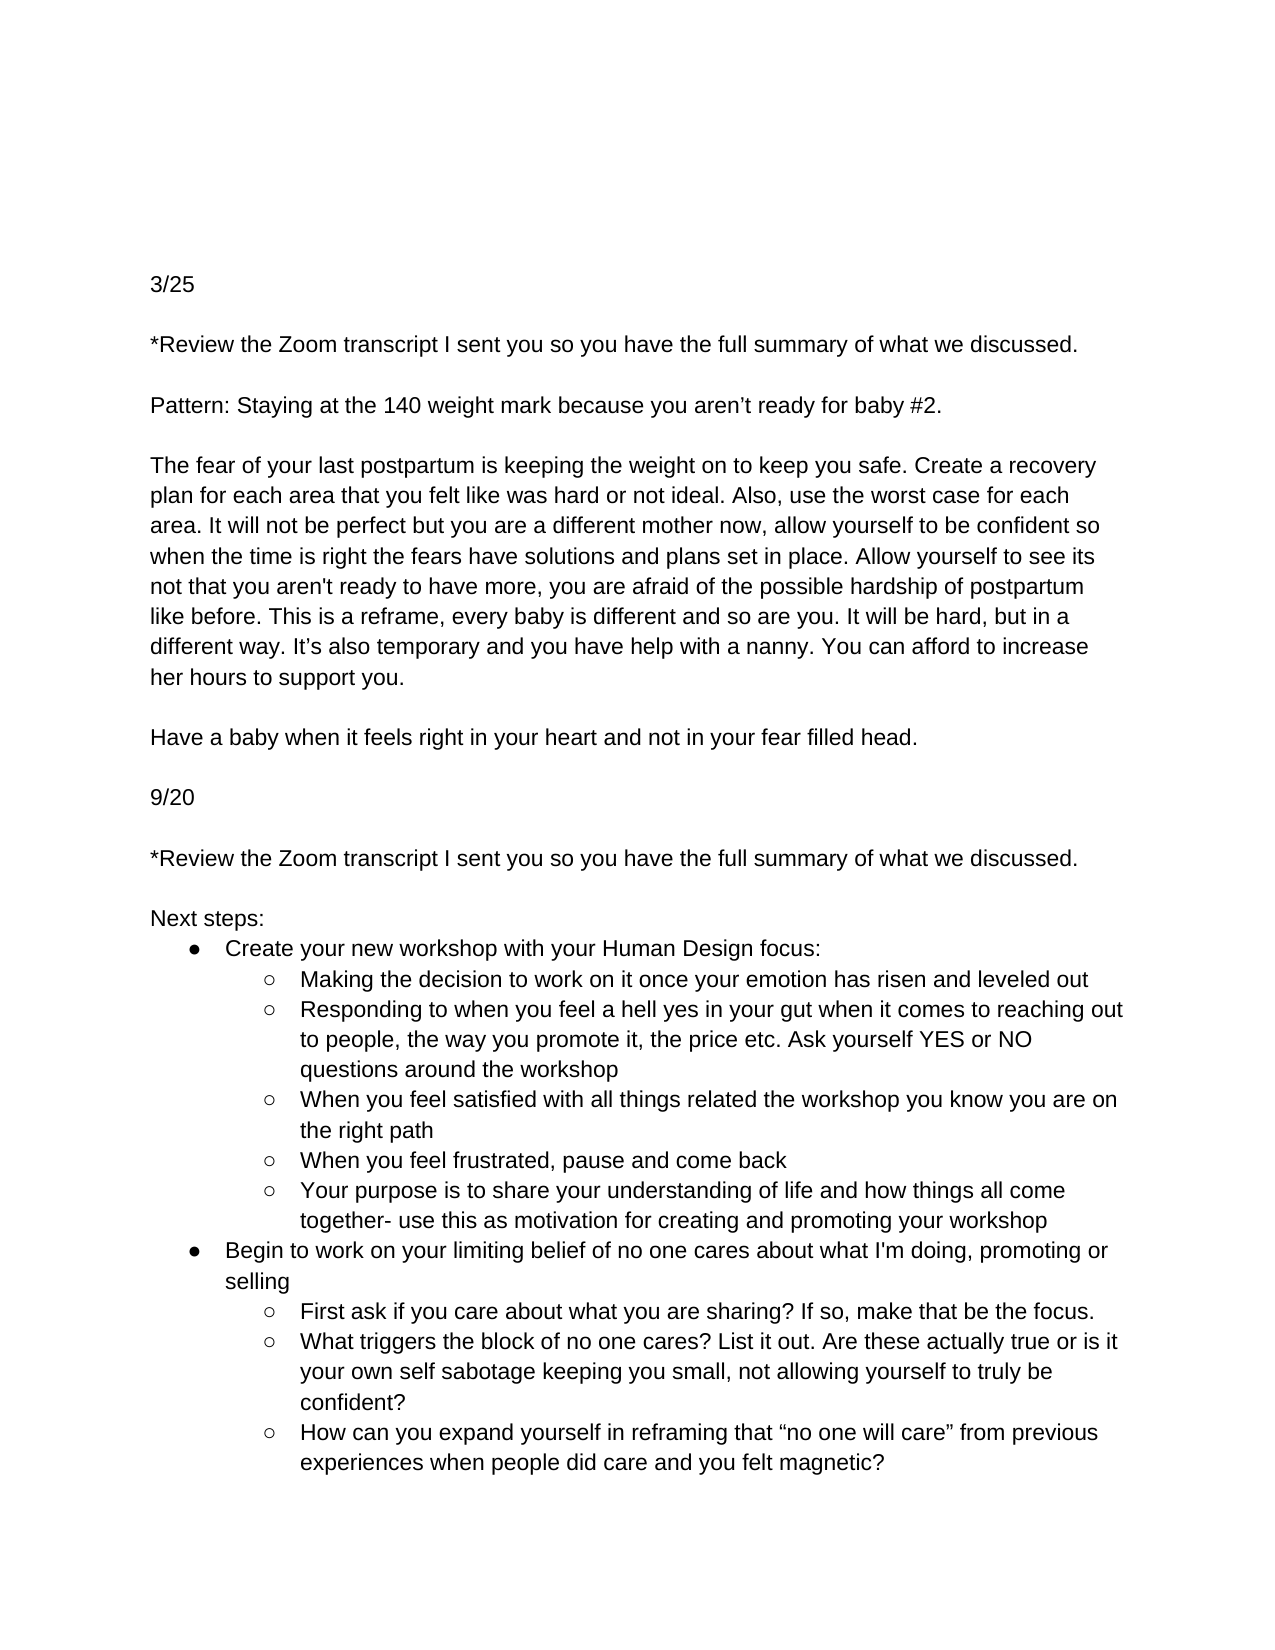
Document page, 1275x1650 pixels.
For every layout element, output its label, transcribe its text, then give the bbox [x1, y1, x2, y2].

text 3/25 [150, 271, 1125, 297]
text *Review the Zoom transcript I sent you so you have the full summary of what we discussed. [150, 331, 1125, 358]
text 9/20 [150, 784, 1125, 811]
text *Review the Zoom transcript I sent you so you have the full summary of what we discussed. [150, 845, 1125, 871]
list Begin to work on your limiting belief of no one cares about what I'm doing, promoting or selling [187, 1237, 1125, 1294]
text Next steps: [150, 905, 1125, 932]
list When you feel satisfied with all things related the workshop you know you are on the right path [262, 1086, 1125, 1143]
list Making the decision to work on it once your emotion has risen and leveled out [262, 966, 1125, 992]
list Responding to when you feel a hell yes in your gut when it comes to reaching out to people, the way you promote it, the price etc. Ask yourself YES or NO questions around the workshop [262, 996, 1125, 1083]
text Pattern: Staying at the 140 weight mark because you aren’t ready for baby #2. [150, 392, 1125, 418]
list Your purpose is to share your understanding of life and how things all come together- use this as motivation for creating and promoting your workshop [262, 1177, 1125, 1234]
list First ask if you care about what you are sharing? If so, make that be the focus. [262, 1298, 1125, 1324]
text The fear of your last postpartum is keeping the weight on to keep you safe. Create a recovery plan for each area that you felt like was hard or not ideal. Also, use the worst case for each area. It will not be perfect but you are a different mother now, allow yourself to be confident so when the time is right the fears have solutions and plans set in place. Allow yourself to see its not that you aren't ready to have more, you are afraid of the possible hardship of postpartum like before. This is a reframe, every baby is different and so are you. It will be hard, but in a different way. It’s also temporary and you have help with a nanny. You can afford to increase her hours to support you. [150, 452, 1125, 690]
list When you feel frustrated, pause and come back [262, 1147, 1125, 1173]
text Have a baby when it feels right in your heart and not in your fear filled head. [150, 724, 1125, 750]
list How can you expand yourself in reframing that “no one will care” from previous experiences when people did care and you felt magnetic? [262, 1419, 1125, 1475]
list Create your new workshop with your Human Design focus: [187, 935, 1125, 962]
list What triggers the block of no one cares? List it out. Are these actually true or is it your own self sabotage keeping you small, not allowing yourself to truly be confident? [262, 1328, 1125, 1415]
